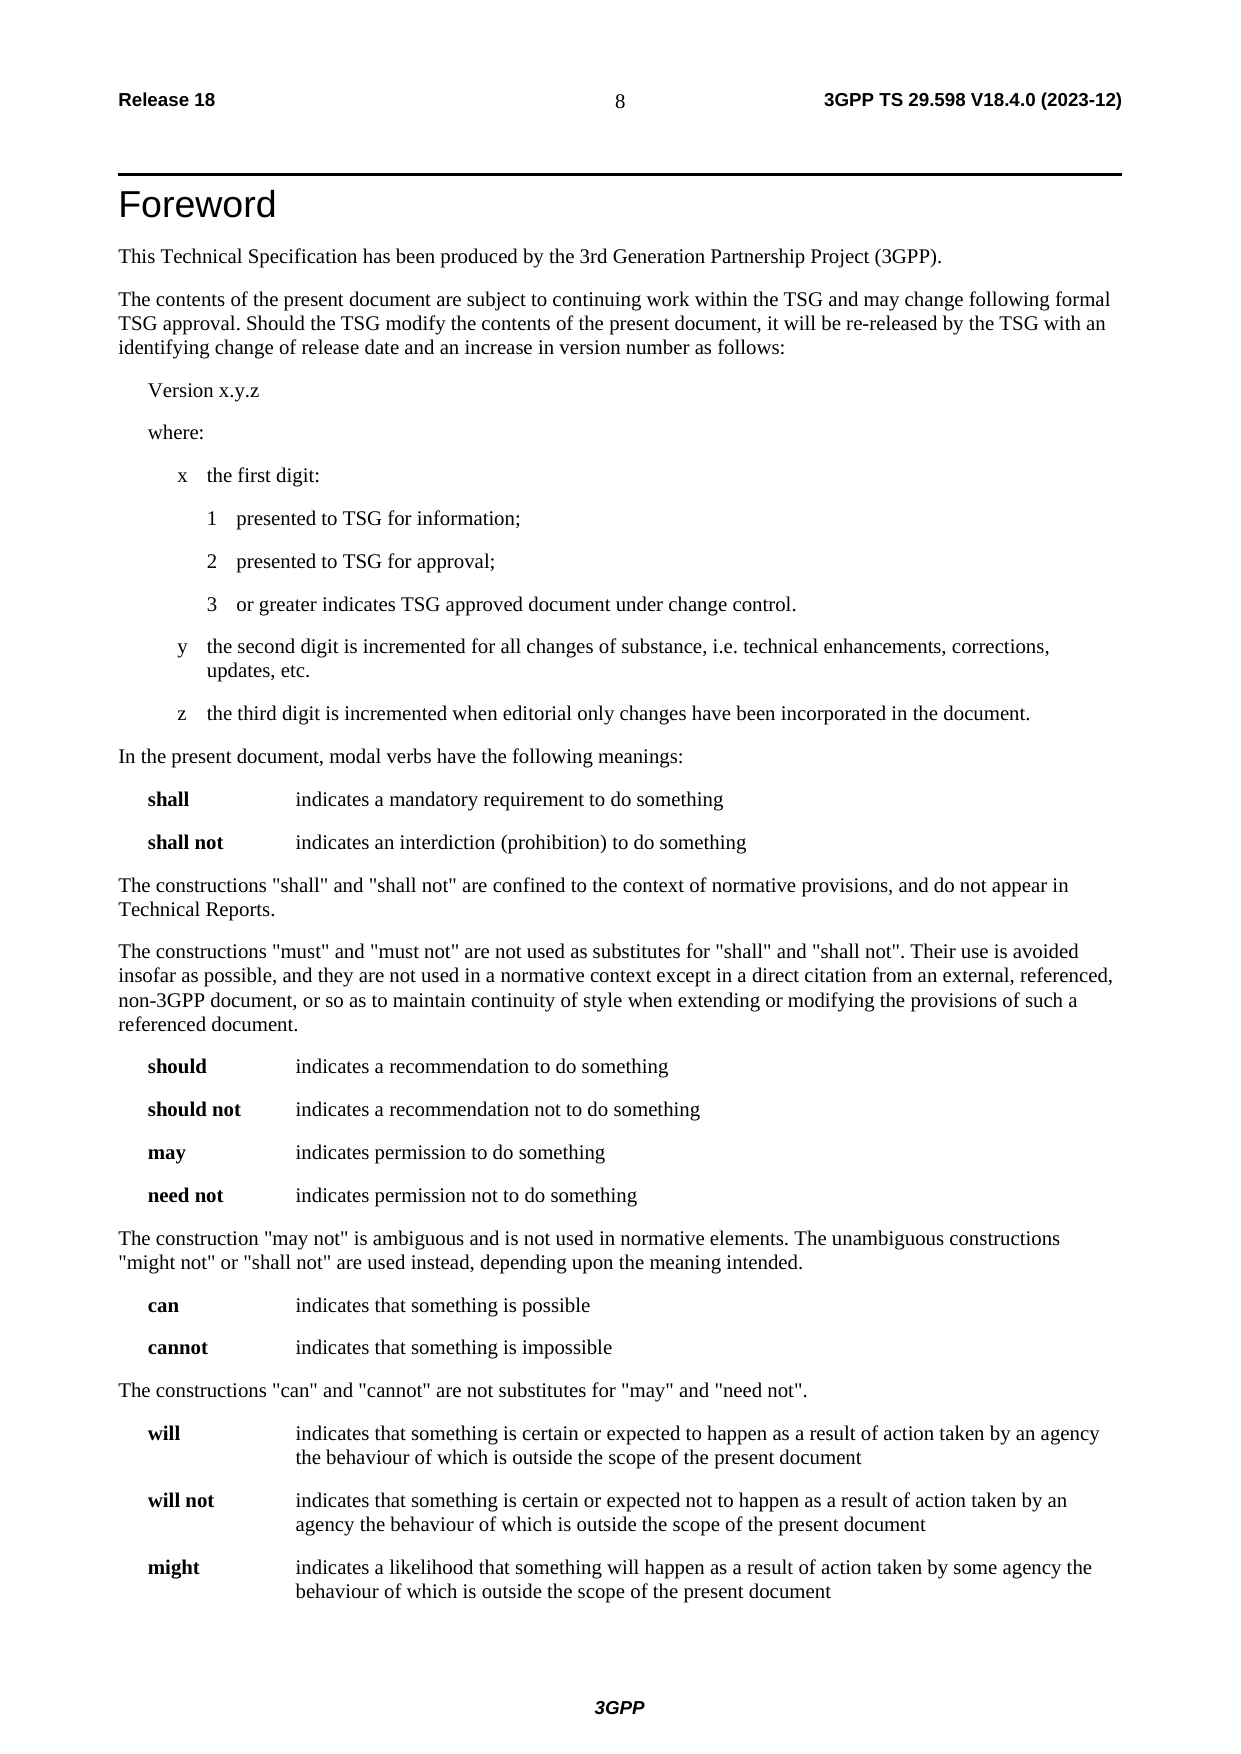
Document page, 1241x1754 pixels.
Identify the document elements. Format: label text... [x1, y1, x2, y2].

text 2 presented to TSG for approval; [207, 549, 1122, 573]
text can indicates that something is possible [148, 1292, 1122, 1317]
text x the first digit: [177, 463, 1122, 487]
text In the present document, modal verbs have the following meanings: [118, 744, 1122, 768]
text should indicates a recommendation to do something [148, 1054, 1122, 1078]
text need not indicates permission not to do something [148, 1183, 1122, 1207]
text y the second digit is incremented for all changes of substance, i.e. technical enhancements, corrections, updates, etc. [177, 634, 1122, 682]
subtitle Foreword [118, 176, 1122, 225]
text should not indicates a recommendation not to do something [148, 1097, 1122, 1121]
text Version x.y.z [148, 377, 1122, 402]
text may indicates permission to do something [148, 1140, 1122, 1164]
text 1 presented to TSG for information; [207, 506, 1122, 530]
text will indicates that something is certain or expected to happen as a result of action taken by an agency the behaviour of which is outside the scope of the present document [148, 1421, 1122, 1469]
text shall indicates a mandatory requirement to do something [148, 787, 1122, 811]
text where: [148, 420, 1122, 444]
text z the third digit is incremented when editorial only changes have been incorporated in the document. [177, 701, 1122, 725]
text The constructions "must" and "must not" are not used as substitutes for "shall" and "shall not". Their use is avoided insofar as possible, and they are not used in a normative context except in a direct citation from an external, referenced, non-3GPP document, or so as to maintain continuity of style when extending or modifying the provisions of such a referenced document. [118, 939, 1122, 1036]
text The constructions "can" and "cannot" are not substitutes for "may" and "need not". [118, 1378, 1122, 1402]
text The construction "may not" is ambiguous and is not used in normative elements. The unambiguous constructions "might not" or "shall not" are used instead, depending upon the meaning intended. [118, 1226, 1122, 1274]
text This Technical Specification has been produced by the 3rd Generation Partnership Project (3GPP). [118, 244, 1122, 268]
text The contents of the present document are subject to continuing work within the TSG and may change following formal TSG approval. Should the TSG modify the contents of the present document, it will be re-released by the TSG with an identifying change of release date and an increase in version number as follows: [118, 287, 1122, 359]
text might indicates a likelihood that something will happen as a result of action taken by some agency the behaviour of which is outside the scope of the present document [148, 1555, 1122, 1603]
text 3 or greater indicates TSG approved document under change control. [207, 592, 1122, 616]
text will not indicates that something is certain or expected not to happen as a result of action taken by an agency the behaviour of which is outside the scope of the present document [148, 1488, 1122, 1536]
text cannot indicates that something is impossible [148, 1335, 1122, 1359]
text The constructions "shall" and "shall not" are confined to the context of normative provisions, and do not appear in Technical Reports. [118, 872, 1122, 921]
text shall not indicates an interdiction (prohibition) to do something [148, 830, 1122, 854]
